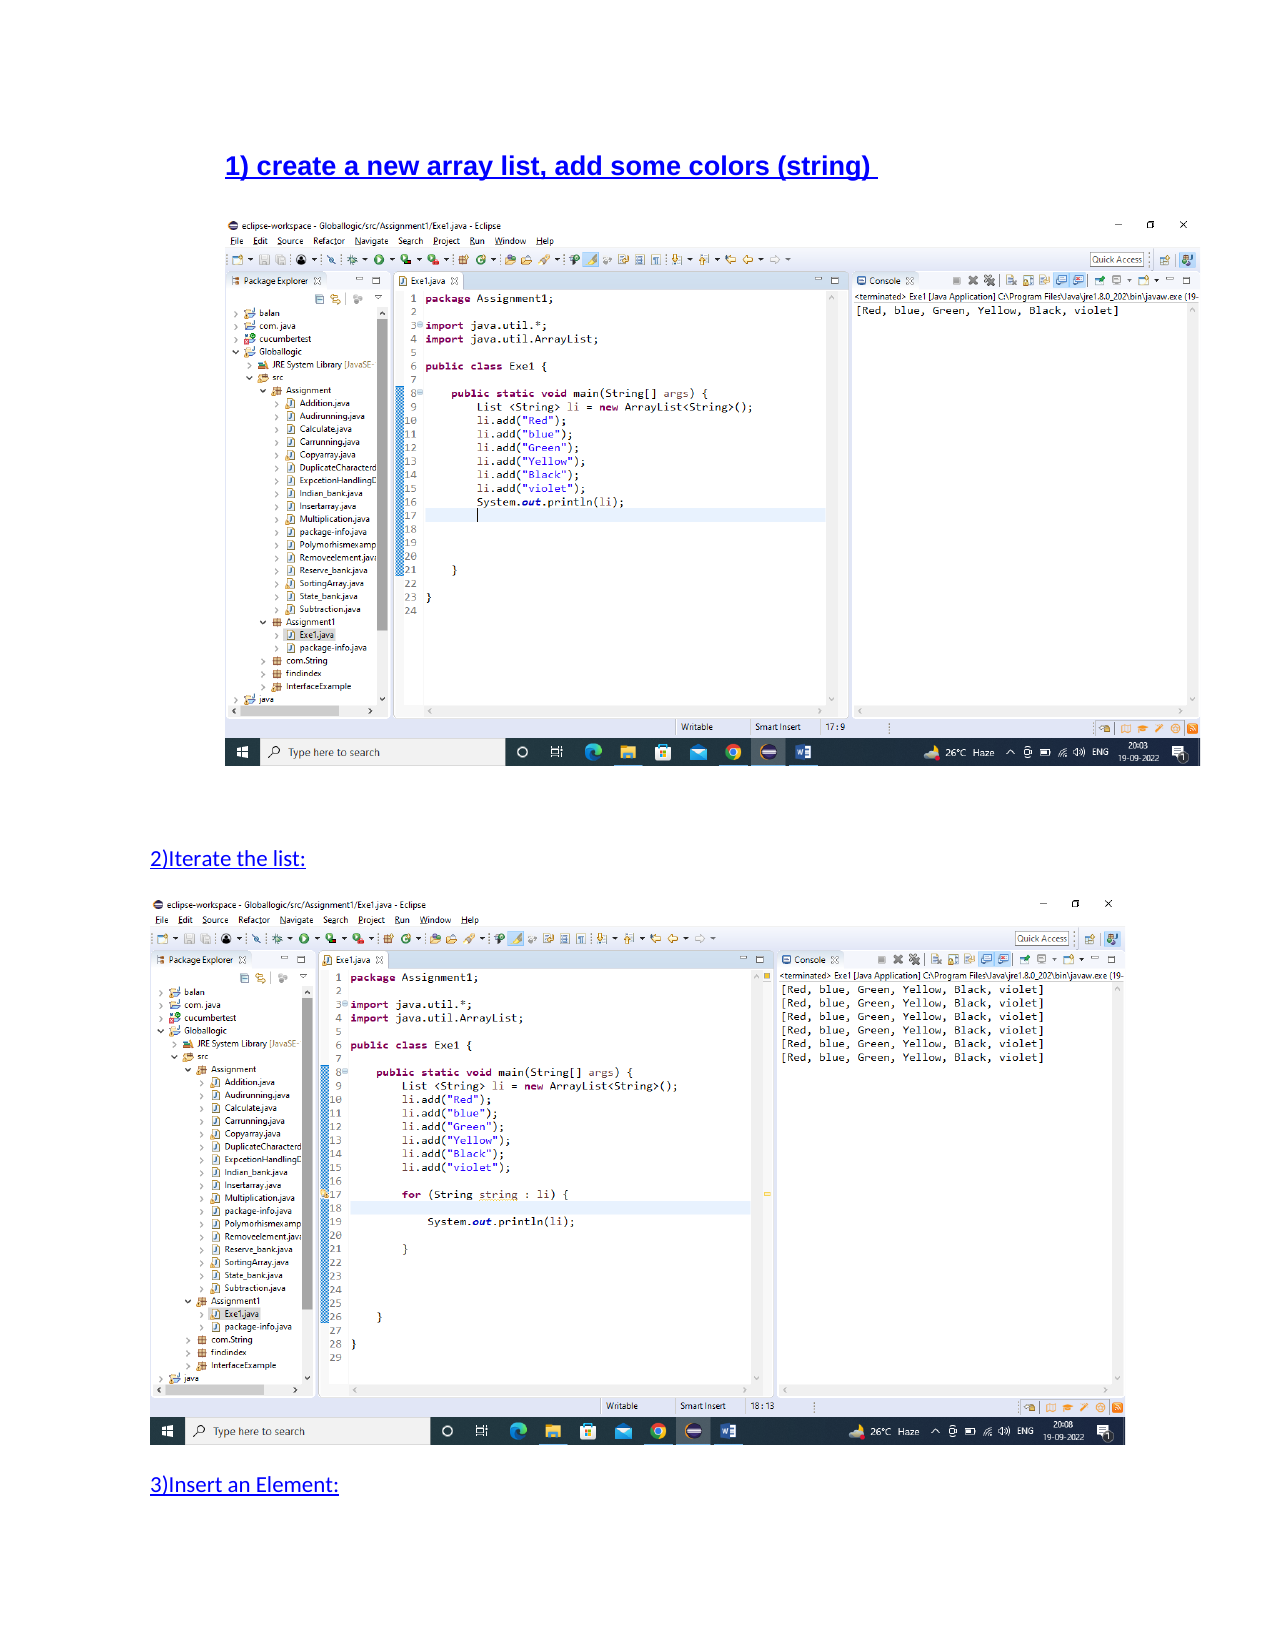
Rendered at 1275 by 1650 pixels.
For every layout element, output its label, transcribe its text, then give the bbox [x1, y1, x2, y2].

text 2)Iterate the list: [150, 844, 1125, 872]
picture [225, 217, 1200, 766]
list 1) create a new array list, add some colors (string) [225, 150, 1125, 213]
text 3)Insert an Element: [150, 1470, 1125, 1498]
picture [150, 896, 1125, 1445]
